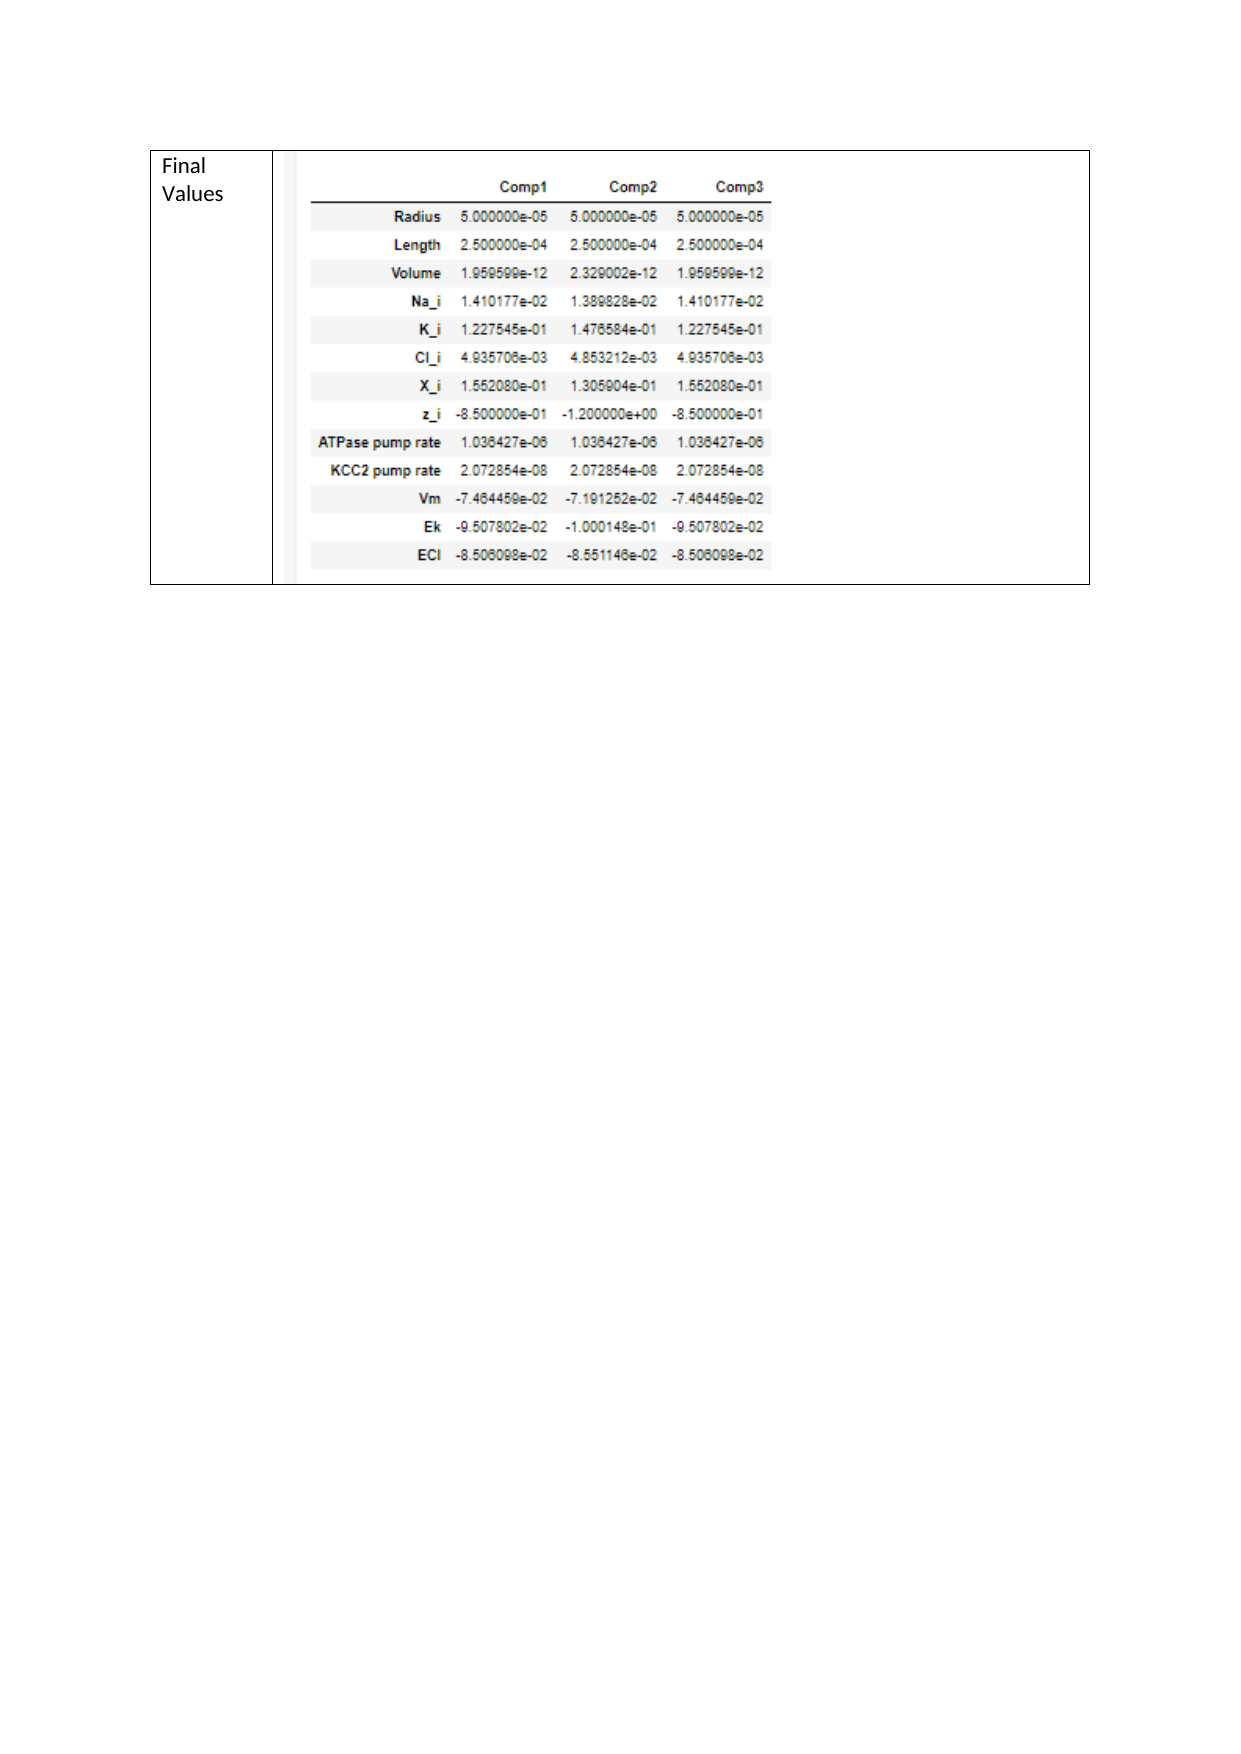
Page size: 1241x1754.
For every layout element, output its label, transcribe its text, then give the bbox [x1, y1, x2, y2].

table_cell [803, 151, 1089, 584]
table_cell Final Values [151, 151, 272, 584]
picture [283, 151, 803, 584]
table_cell [273, 151, 283, 584]
